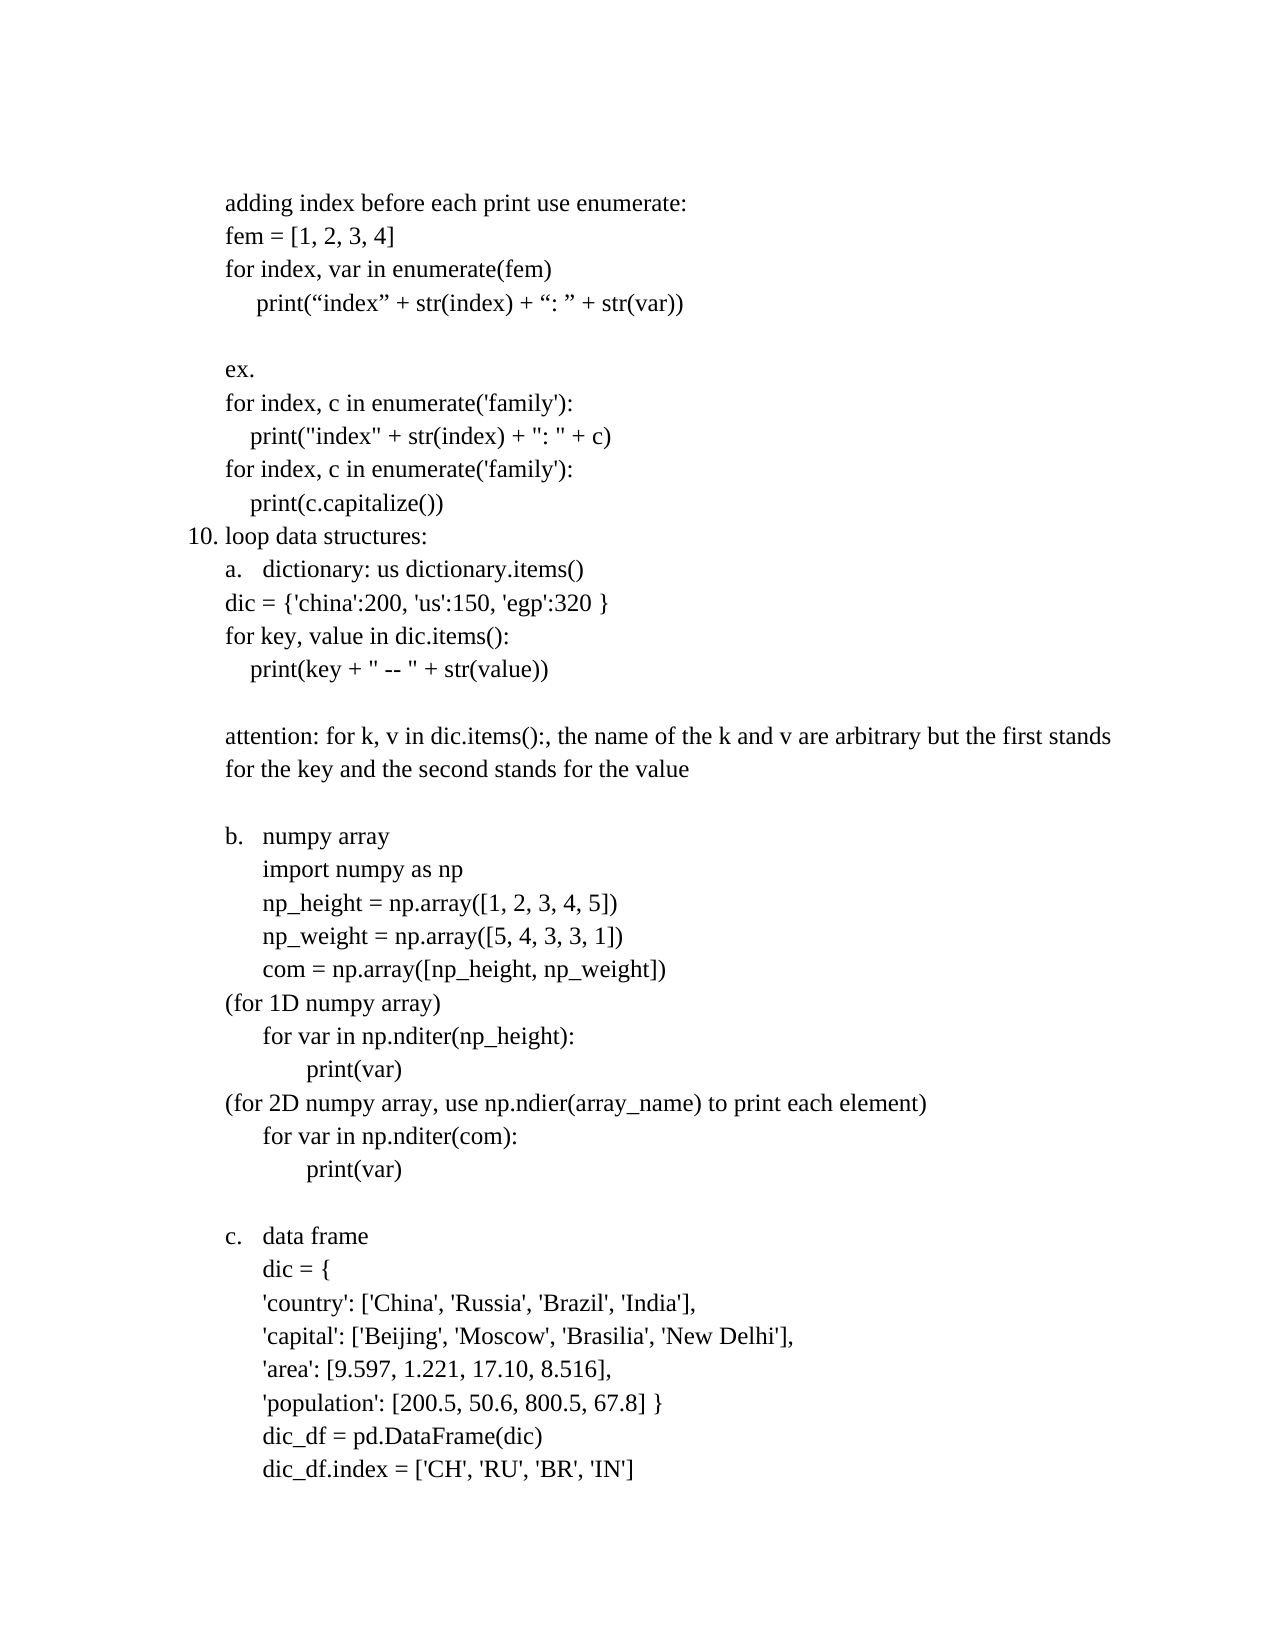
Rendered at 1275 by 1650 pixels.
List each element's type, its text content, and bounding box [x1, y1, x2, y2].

list np_weight = np.array([5, 4, 3, 3, 1]) [262, 917, 1125, 950]
list 'area': [9.597, 1.221, 17.10, 8.516], [262, 1350, 1125, 1383]
list dictionary: us dictionary.items() [225, 550, 1125, 583]
list dic_df.index = ['CH', 'RU', 'BR', 'IN'] [262, 1450, 1125, 1483]
text print(var) [150, 1150, 1125, 1183]
text for var in np.nditer(com): [150, 1117, 1125, 1150]
text print(key + " -- " + str(value)) [150, 650, 1125, 683]
text com = np.array([np_height, np_weight]) [150, 950, 1125, 983]
list np_height = np.array([1, 2, 3, 4, 5]) [262, 883, 1125, 917]
text (for 2D numpy array, use np.ndier(array_name) to print each element) [150, 1083, 1125, 1117]
text for key, value in dic.items(): [150, 617, 1125, 650]
text ex. [150, 350, 1125, 383]
list loop data structures: [187, 517, 1125, 550]
text print(c.capitalize()) [150, 483, 1125, 517]
text for index, var in enumerate(fem) [150, 250, 1125, 283]
list dic_df = pd.DataFrame(dic) [262, 1417, 1125, 1450]
text fem = [1, 2, 3, 4] [150, 217, 1125, 250]
text for index, c in enumerate('family'): [150, 450, 1125, 483]
text (for 1D numpy array) [150, 983, 1125, 1017]
text adding index before each print use enumerate: [150, 183, 1125, 217]
text dic = {'china':200, 'us':150, 'egp':320 } [150, 583, 1125, 617]
text for the key and the second stands for the value [150, 750, 1125, 783]
list data frame [225, 1217, 1125, 1250]
list 'country': ['China', 'Russia', 'Brazil', 'India'], [262, 1283, 1125, 1317]
text print("index" + str(index) + ": " + c) [150, 417, 1125, 450]
text print(“index” + str(index) + “: ” + str(var)) [150, 283, 1125, 317]
list dic = { [262, 1250, 1125, 1283]
text for var in np.nditer(np_height): [150, 1017, 1125, 1050]
list 'capital': ['Beijing', 'Moscow', 'Brasilia', 'New Delhi'], [262, 1317, 1125, 1350]
list import numpy as np [262, 850, 1125, 883]
text attention: for k, v in dic.items():, the name of the k and v are arbitrary but the first stands [150, 717, 1125, 750]
list numpy array [225, 817, 1125, 850]
text for index, c in enumerate('family'): [150, 383, 1125, 417]
list 'population': [200.5, 50.6, 800.5, 67.8] } [262, 1383, 1125, 1417]
text print(var) [150, 1050, 1125, 1083]
